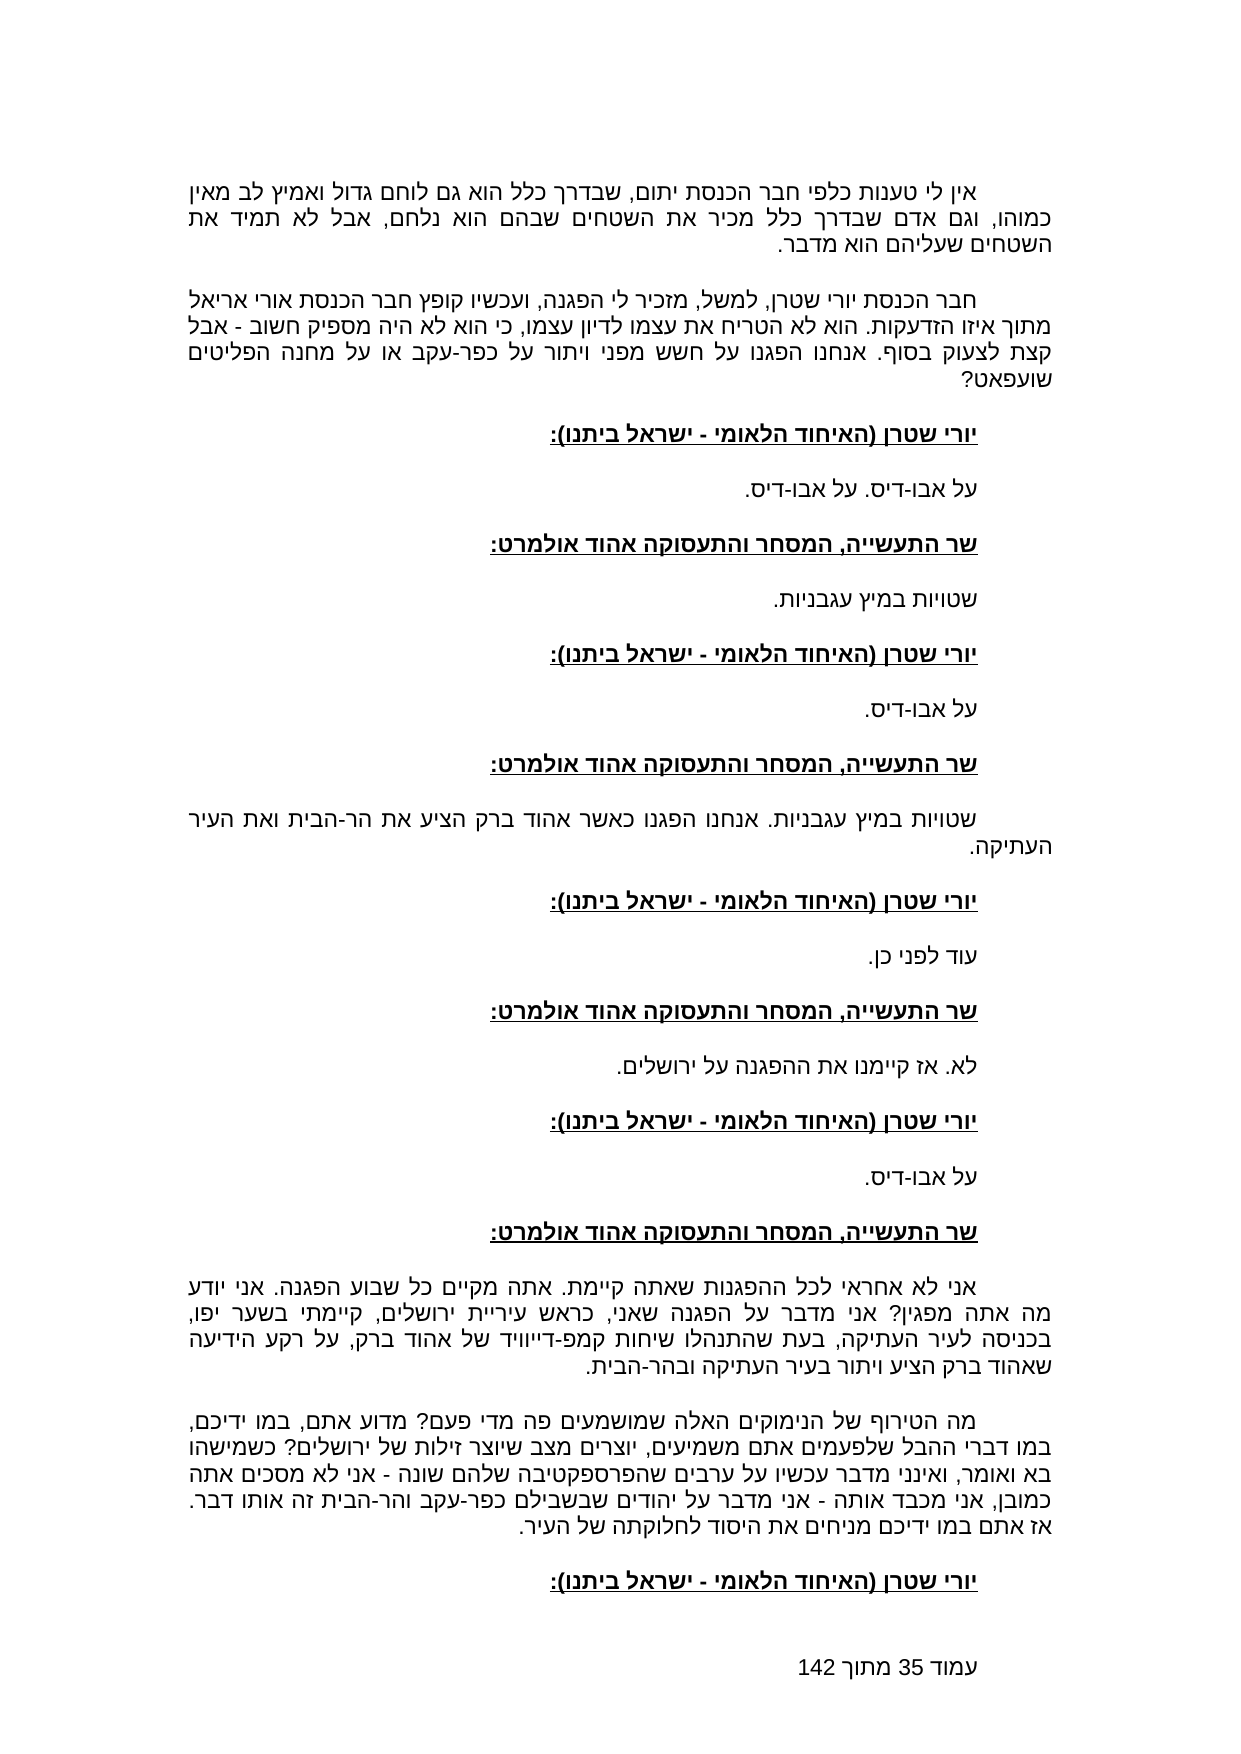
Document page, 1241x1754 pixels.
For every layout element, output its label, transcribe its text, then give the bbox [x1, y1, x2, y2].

text יורי שטרן (האיחוד הלאומי - ישראל ביתנו): [187, 641, 1053, 667]
text מה הטירוף של הנימוקים האלה שמושמעים פה מדי פעם? מדוע אתם, במו ידיכם, במו דברי ההבל שלפעמים אתם משמיעים, יוצרים מצב שיוצר זילות של ירושלים? כשמישהו בא ואומר, ואינני מדבר עכשיו על ערבים שהפרספקטיבה שלהם שונה - אני לא מסכים אתה כמובן, אני מכבד אותה - אני מדבר על יהודים שבשבילם כפר-עקב והר-הבית זה אותו דבר. אז אתם במו ידיכם מניחים את היסוד לחלוקתה של העיר. [187, 1408, 1053, 1539]
text שטויות במיץ עגבניות. אנחנו הפגנו כאשר אהוד ברק הציע את הר-הבית ואת העיר העתיקה. [187, 806, 1053, 859]
text יורי שטרן (האיחוד הלאומי - ישראל ביתנו): [187, 888, 1053, 914]
text שר התעשייה, המסחר והתעסוקה אהוד אולמרט: [187, 531, 1053, 557]
text יורי שטרן (האיחוד הלאומי - ישראל ביתנו): [187, 421, 1053, 447]
text שטויות במיץ עגבניות. [187, 586, 1053, 612]
text שר התעשייה, המסחר והתעסוקה אהוד אולמרט: [187, 998, 1053, 1024]
text עוד לפני כן. [187, 943, 1053, 969]
text לא. אז קיימנו את ההפגנה על ירושלים. [187, 1053, 1053, 1079]
text שר התעשייה, המסחר והתעסוקה אהוד אולמרט: [187, 751, 1053, 778]
text חבר הכנסת יורי שטרן, למשל, מזכיר לי הפגנה, ועכשיו קופץ חבר הכנסת אורי אריאל מתוך איזו הזדעקות. הוא לא הטריח את עצמו לדיון עצמו, כי הוא לא היה מספיק חשוב - אבל קצת לצעוק בסוף. אנחנו הפגנו על חשש מפני ויתור על כפר-עקב או על מחנה הפליטים שועפאט? [187, 287, 1053, 392]
text אין לי טענות כלפי חבר הכנסת יתום, שבדרך כלל הוא גם לוחם גדול ואמיץ לב מאין כמוהו, וגם אדם שבדרך כלל מכיר את השטחים שבהם הוא נלחם, אבל לא תמיד את השטחים שעליהם הוא מדבר. [187, 179, 1053, 258]
text שר התעשייה, המסחר והתעסוקה אהוד אולמרט: [187, 1218, 1053, 1245]
text יורי שטרן (האיחוד הלאומי - ישראל ביתנו): [187, 1108, 1053, 1135]
text על אבו-דיס. [187, 1163, 1053, 1190]
text יורי שטרן (האיחוד הלאומי - ישראל ביתנו): [187, 1568, 1053, 1595]
text אני לא אחראי לכל ההפגנות שאתה קיימת. אתה מקיים כל שבוע הפגנה. אני יודע מה אתה מפגין? אני מדבר על הפגנה שאני, כראש עיריית ירושלים, קיימתי בשער יפו, בכניסה לעיר העתיקה, בעת שהתנהלו שיחות קמפ-דייוויד של אהוד ברק, על רקע הידיעה שאהוד ברק הציע ויתור בעיר העתיקה ובהר-הבית. [187, 1274, 1053, 1379]
text על אבו-דיס. על אבו-דיס. [187, 476, 1053, 502]
text על אבו-דיס. [187, 696, 1053, 723]
